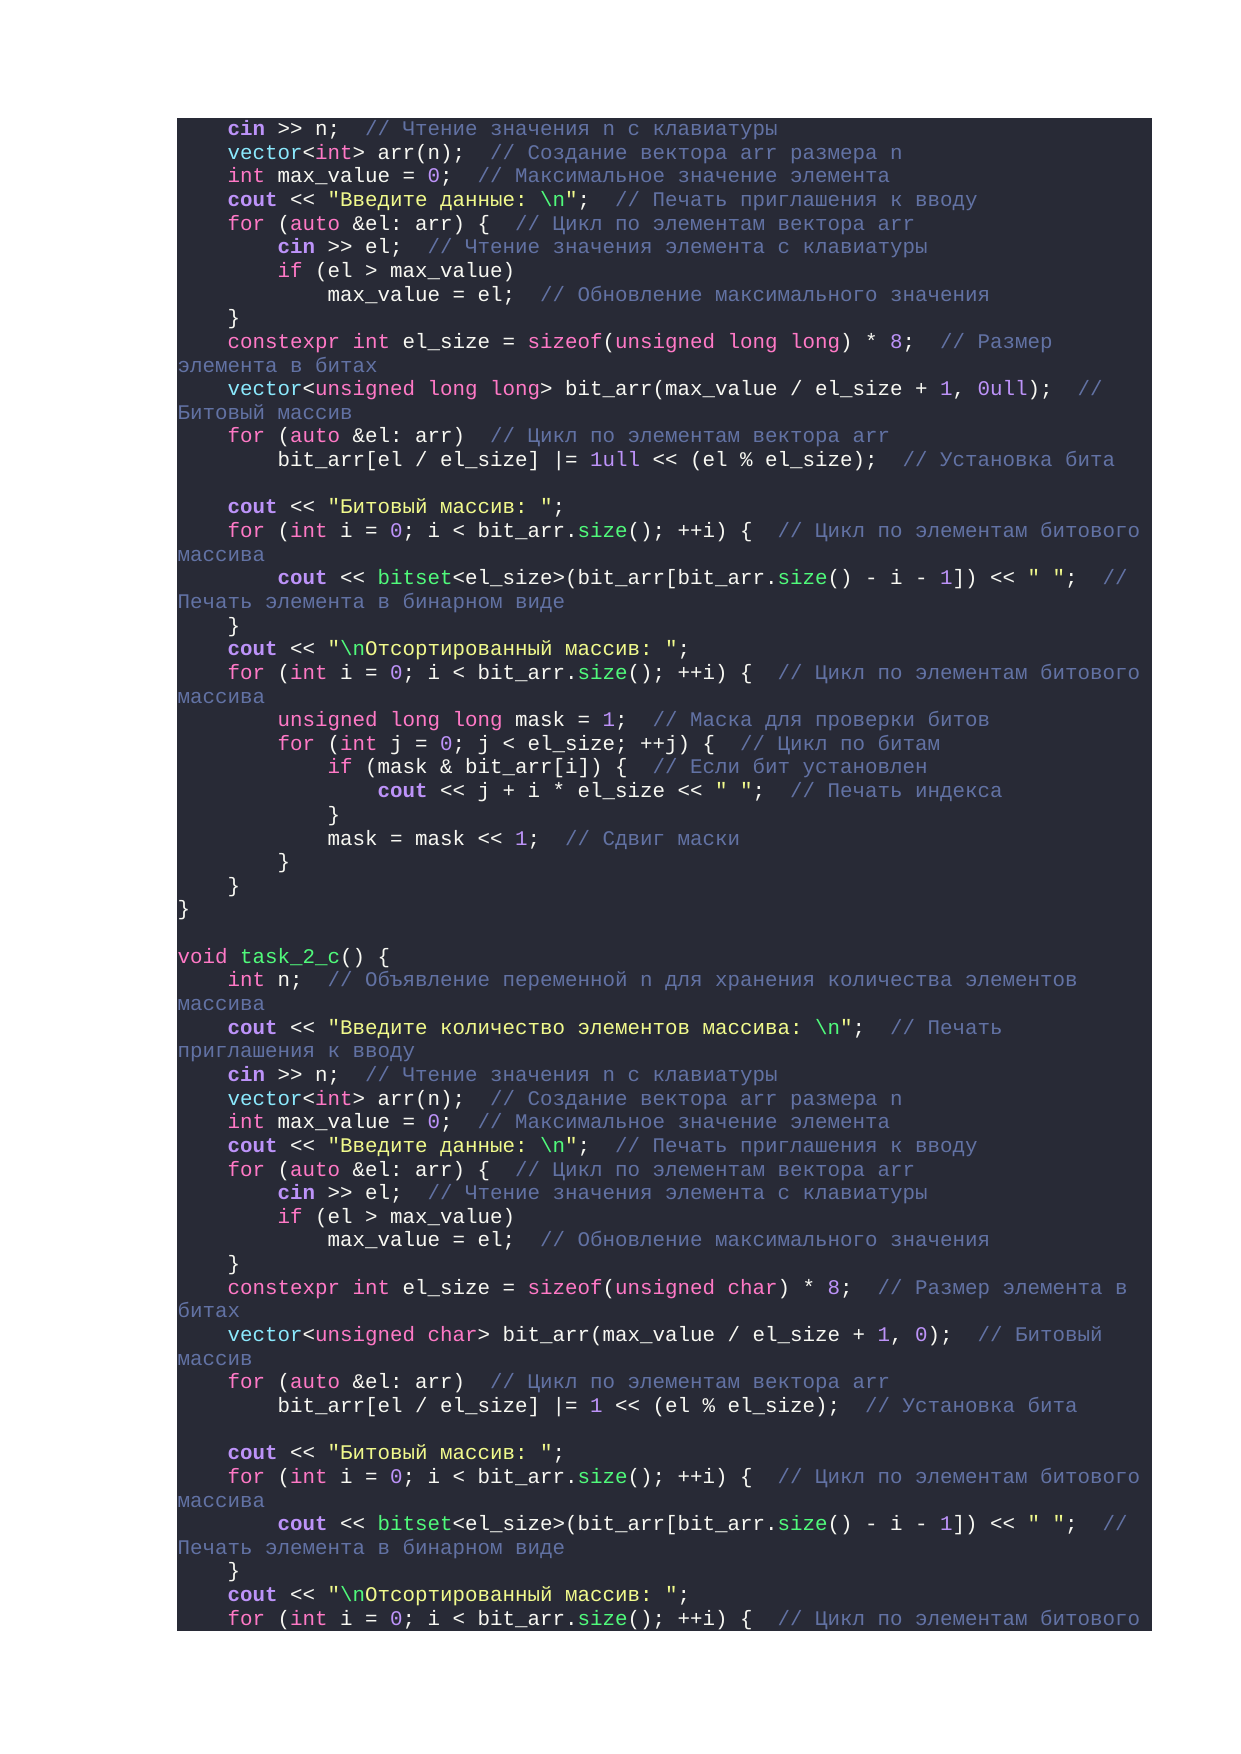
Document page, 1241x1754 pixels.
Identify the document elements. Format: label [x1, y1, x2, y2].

text [177, 118, 1152, 1631]
